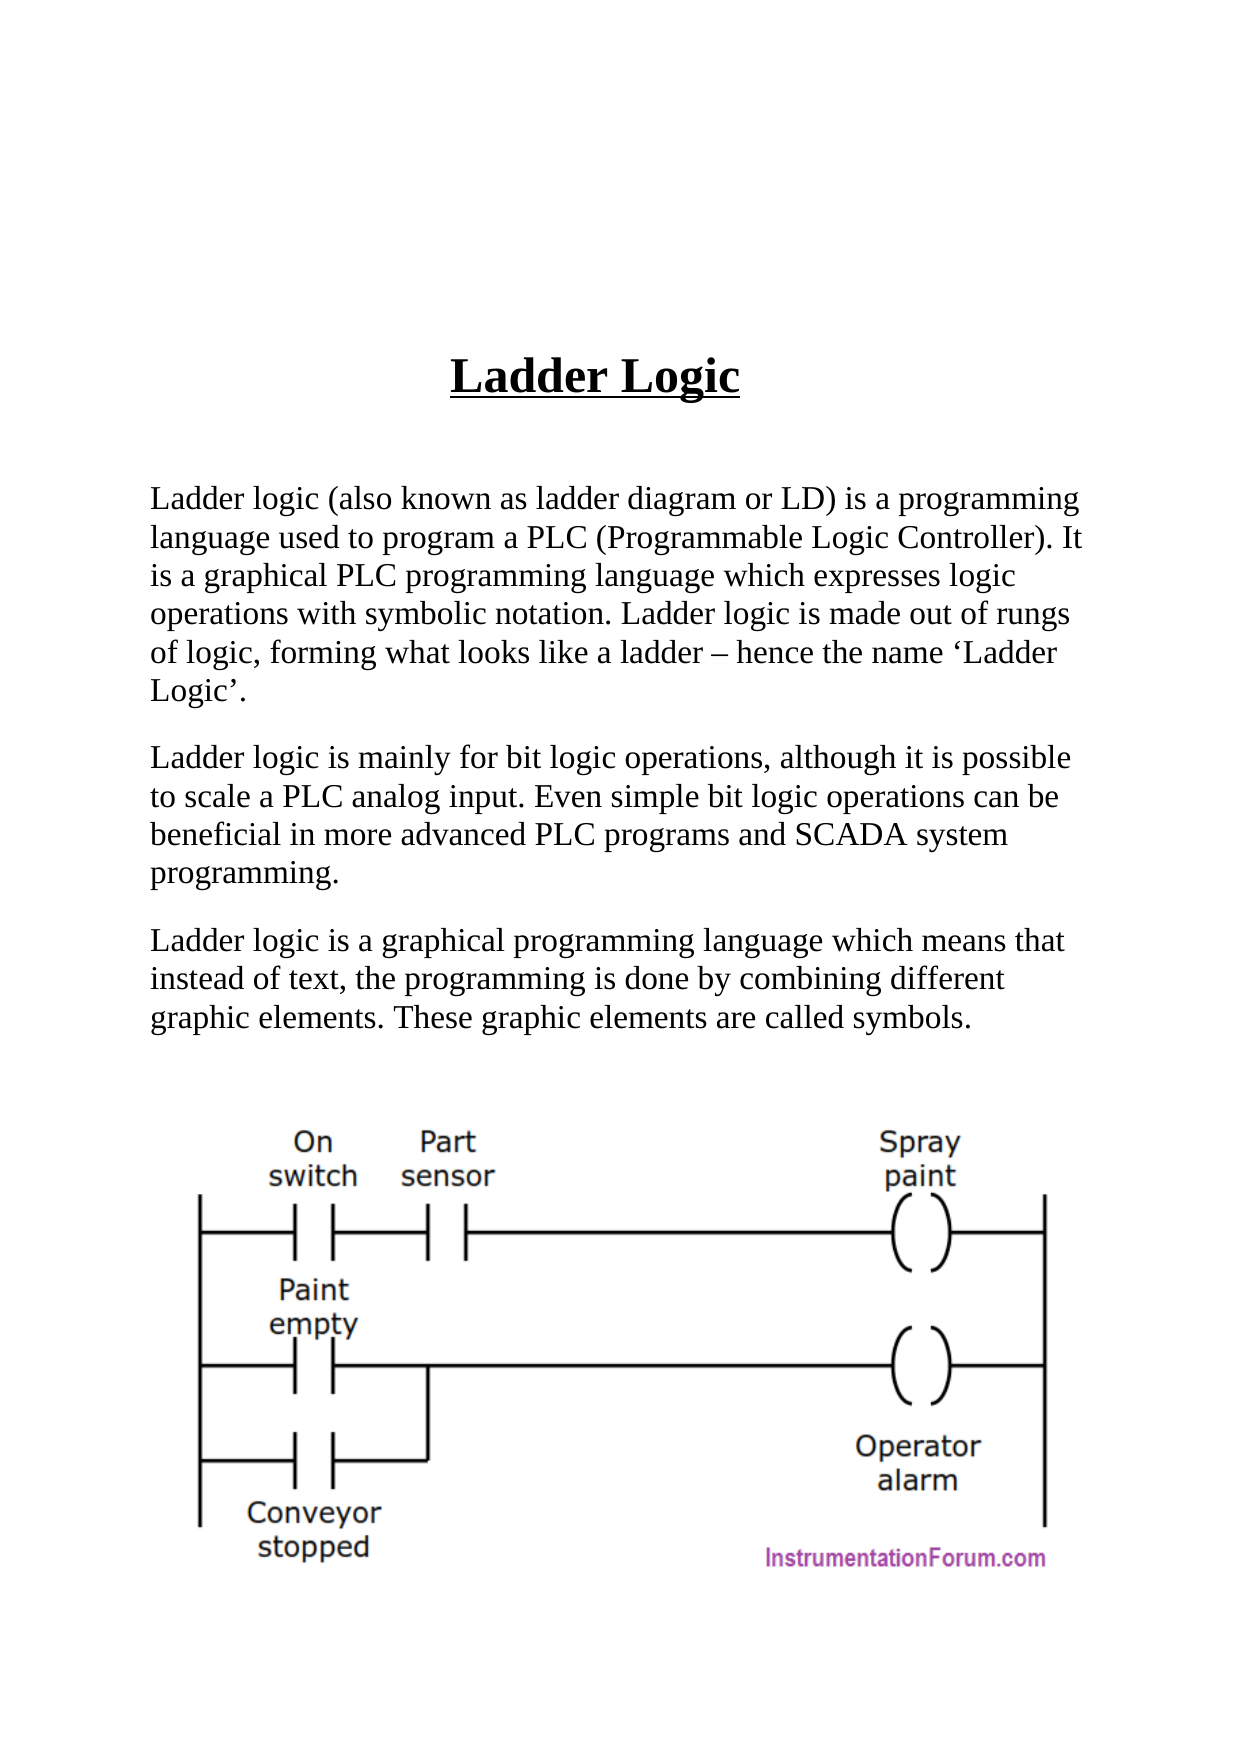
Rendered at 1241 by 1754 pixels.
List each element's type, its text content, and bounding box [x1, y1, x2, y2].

subtitle Ladder Logic [150, 346, 1090, 403]
text Ladder logic (also known as ladder diagram or LD) is a programming language used to program a PLC (Programmable Logic Controller). It is a graphical PLC programming language which expresses logic operations with symbolic notation. Ladder logic is made out of rungs of logic, forming what looks like a ladder – hence the name ‘Ladder Logic’. [150, 479, 1090, 709]
text Ladder logic is mainly for bit logic operations, although it is possible to scale a PLC analog input. Even simple bit logic operations can be beneficial in more advanced PLC programs and SCADA system programming. [150, 738, 1090, 891]
text Ladder logic is a graphical programming language which means that instead of text, the programming is done by combining different graphic elements. These graphic elements are called symbols. [973, 920, 1090, 1035]
picture [150, 1102, 1091, 1587]
